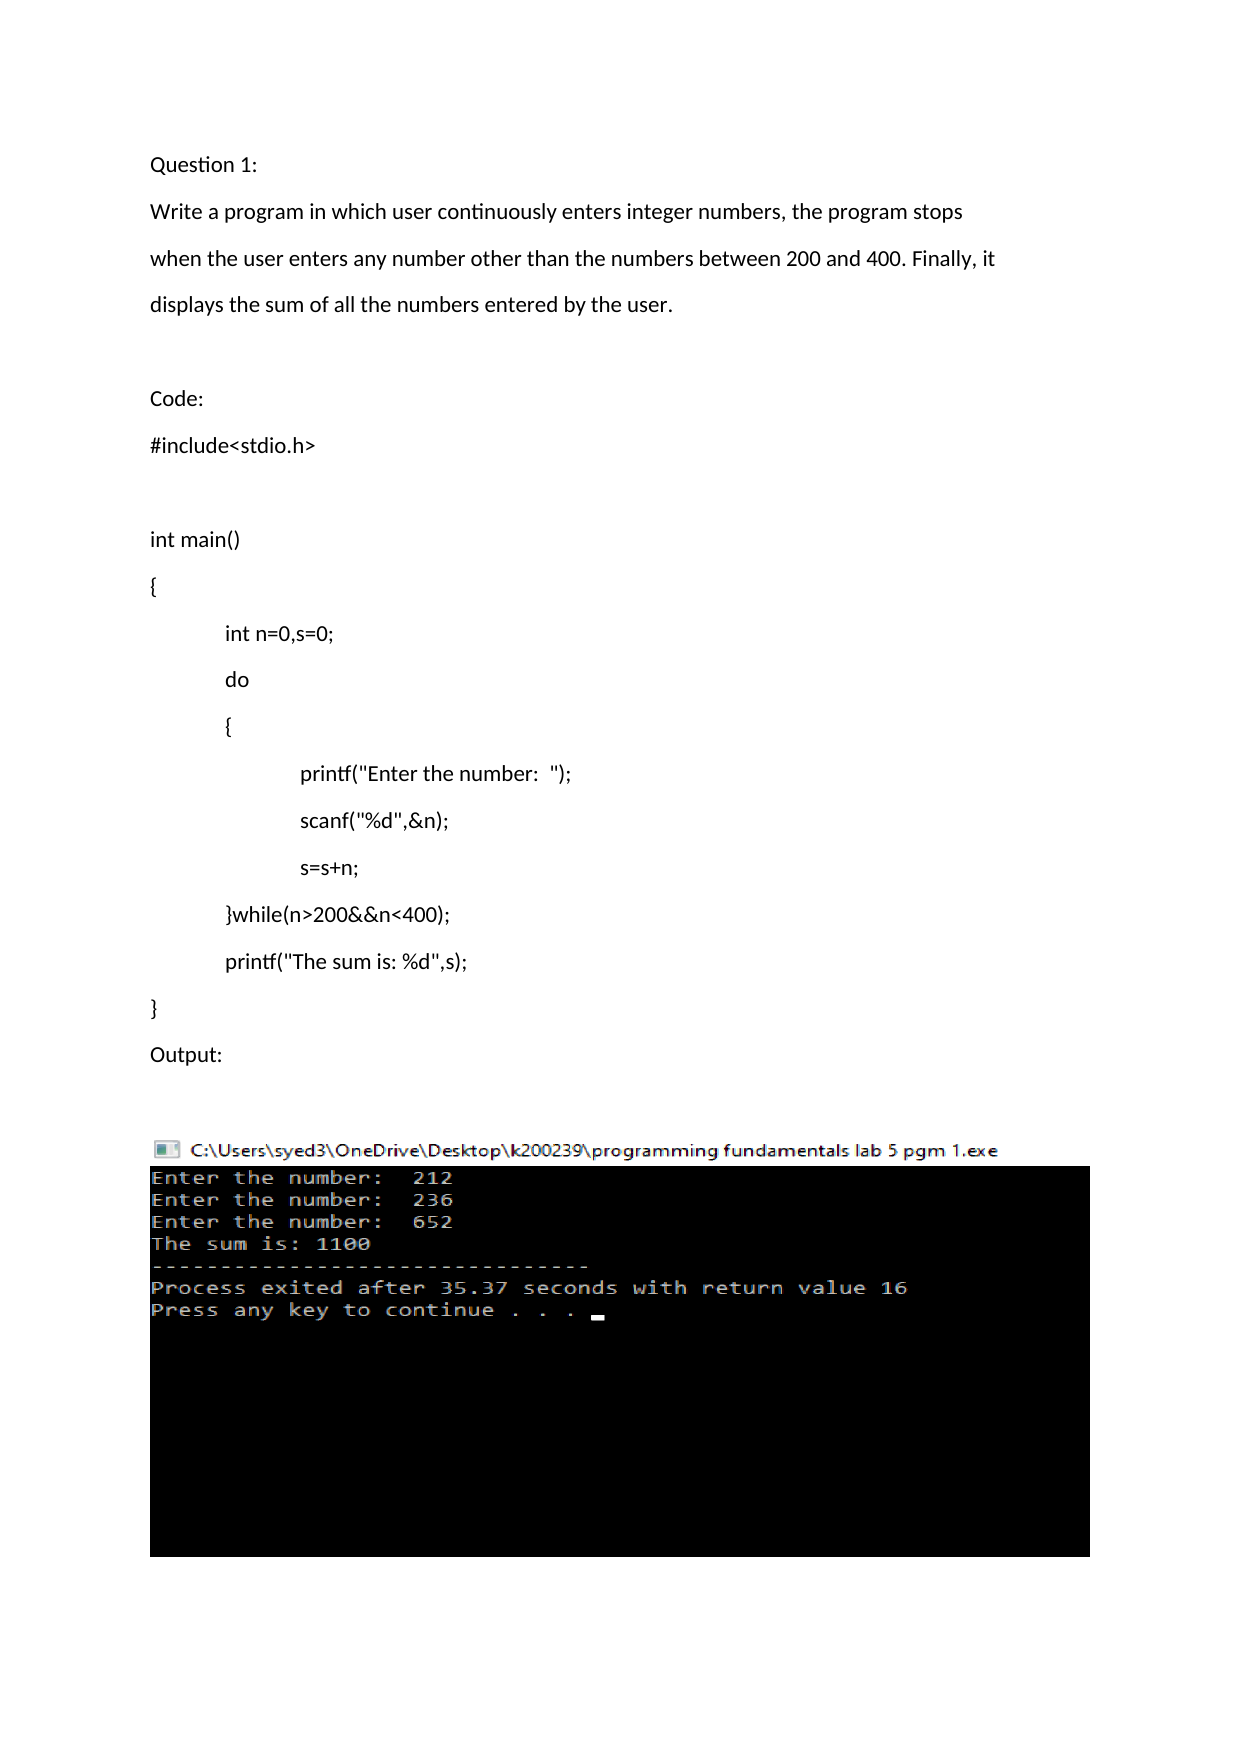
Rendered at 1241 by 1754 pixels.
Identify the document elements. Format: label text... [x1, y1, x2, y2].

text int main() [150, 525, 1090, 553]
text s=s+n; [150, 853, 1090, 881]
text do [150, 666, 1090, 694]
text printf("The sum is: %d",s); [150, 947, 1090, 975]
text }while(n>200&&n<400); [150, 900, 1090, 928]
text Code: [150, 384, 1090, 412]
text when the user enters any number other than the numbers between 200 and 400. Finally, it [150, 244, 1090, 272]
text Question 1: [150, 150, 1090, 178]
text scanf("%d",&n); [150, 806, 1090, 834]
text printf("Enter the number: "); [150, 759, 1090, 787]
text Output: [150, 1041, 1090, 1069]
text #include<stdio.h> [150, 431, 1090, 459]
text Write a program in which user continuously enters integer numbers, the program stops [150, 197, 1090, 225]
picture [150, 1134, 1090, 1557]
text { [150, 712, 1090, 741]
text { [150, 572, 1090, 600]
text int n=0,s=0; [150, 619, 1090, 647]
text displays the sum of all the numbers entered by the user. [150, 291, 1090, 319]
text } [150, 994, 1090, 1022]
